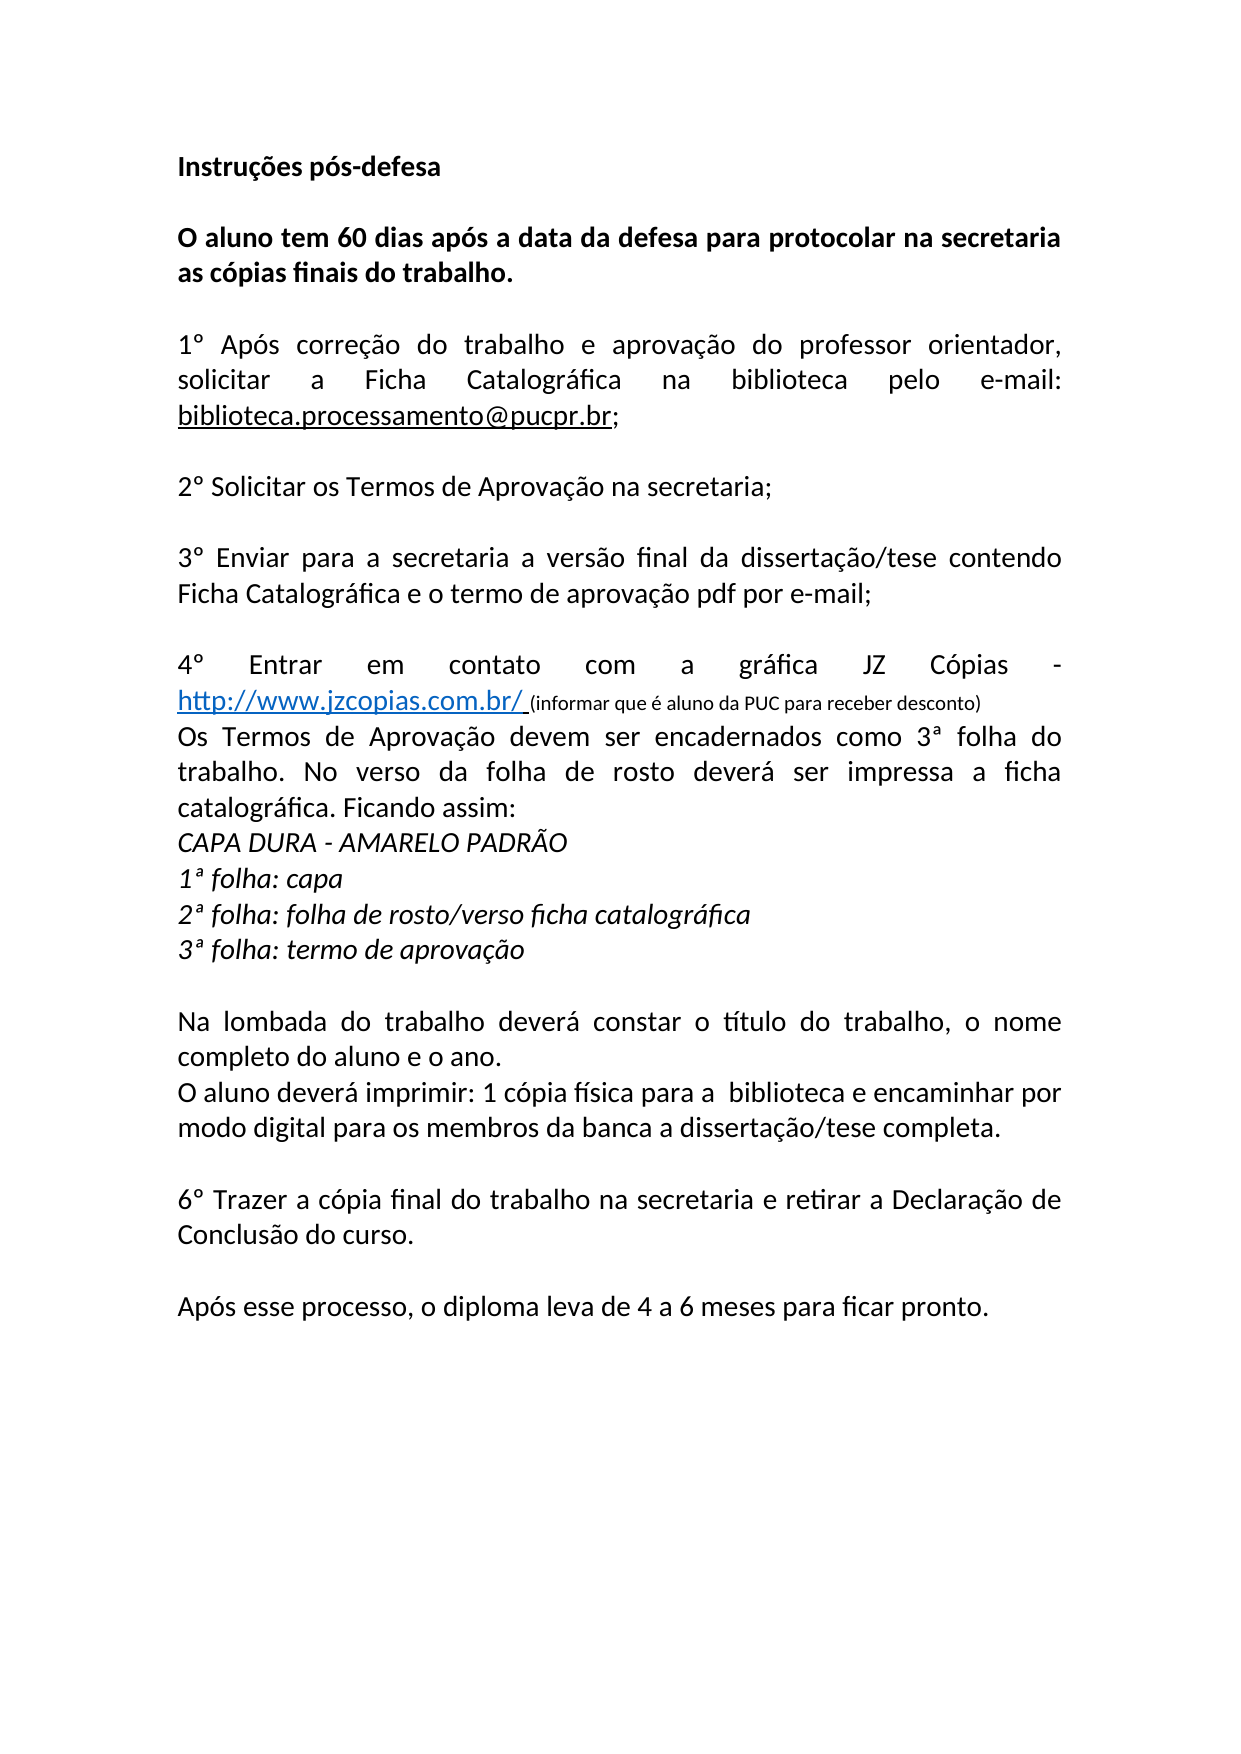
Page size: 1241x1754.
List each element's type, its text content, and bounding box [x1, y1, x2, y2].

text 2º Solicitar os Termos de Aprovação na secretaria; [177, 468, 1063, 504]
text Na lombada do trabalho deverá constar o título do trabalho, o nome completo do aluno e o ano. [177, 1003, 1063, 1074]
text O aluno tem 60 dias após a data da defesa para protocolar na secretaria as cópias finais do trabalho. [177, 219, 1063, 290]
text 3º Enviar para a secretaria a versão final da dissertação/tese contendo Ficha Catalográfica e o termo de aprovação pdf por e-mail; [177, 539, 1063, 611]
text Os Termos de Aprovação devem ser encadernados como 3ª folha do trabalho. No verso da folha de rosto deverá ser impressa a ficha catalográfica. Ficando assim: [177, 718, 1063, 824]
text Após esse processo, o diploma leva de 4 a 6 meses para ficar pronto. [177, 1288, 1063, 1323]
text 1ª folha: capa [177, 860, 1063, 896]
text 6º Trazer a cópia final do trabalho na secretaria e retirar a Declaração de Conclusão do curso. [177, 1181, 1063, 1252]
text 3ª folha: termo de aprovação [177, 931, 1063, 967]
text 2ª folha: folha de rosto/verso ficha catalográfica [177, 896, 1063, 931]
text CAPA DURA - AMARELO PADRÃO [177, 824, 1063, 860]
text 4º Entrar em contato com a gráfica JZ Cópias - http://www.jzcopias.com.br/ (informar que é aluno da PUC para receber desconto) [177, 646, 1063, 718]
text Instruções pós-defesa [177, 148, 1063, 183]
text O aluno deverá imprimir: 1 cópia física para a biblioteca e encaminhar por modo digital para os membros da banca a dissertação/tese completa. [177, 1074, 1063, 1145]
text 1º Após correção do trabalho e aprovação do professor orientador, solicitar a Ficha Catalográfica na biblioteca pelo e-mail: biblioteca.processamento@pucpr.br; [177, 326, 1063, 433]
